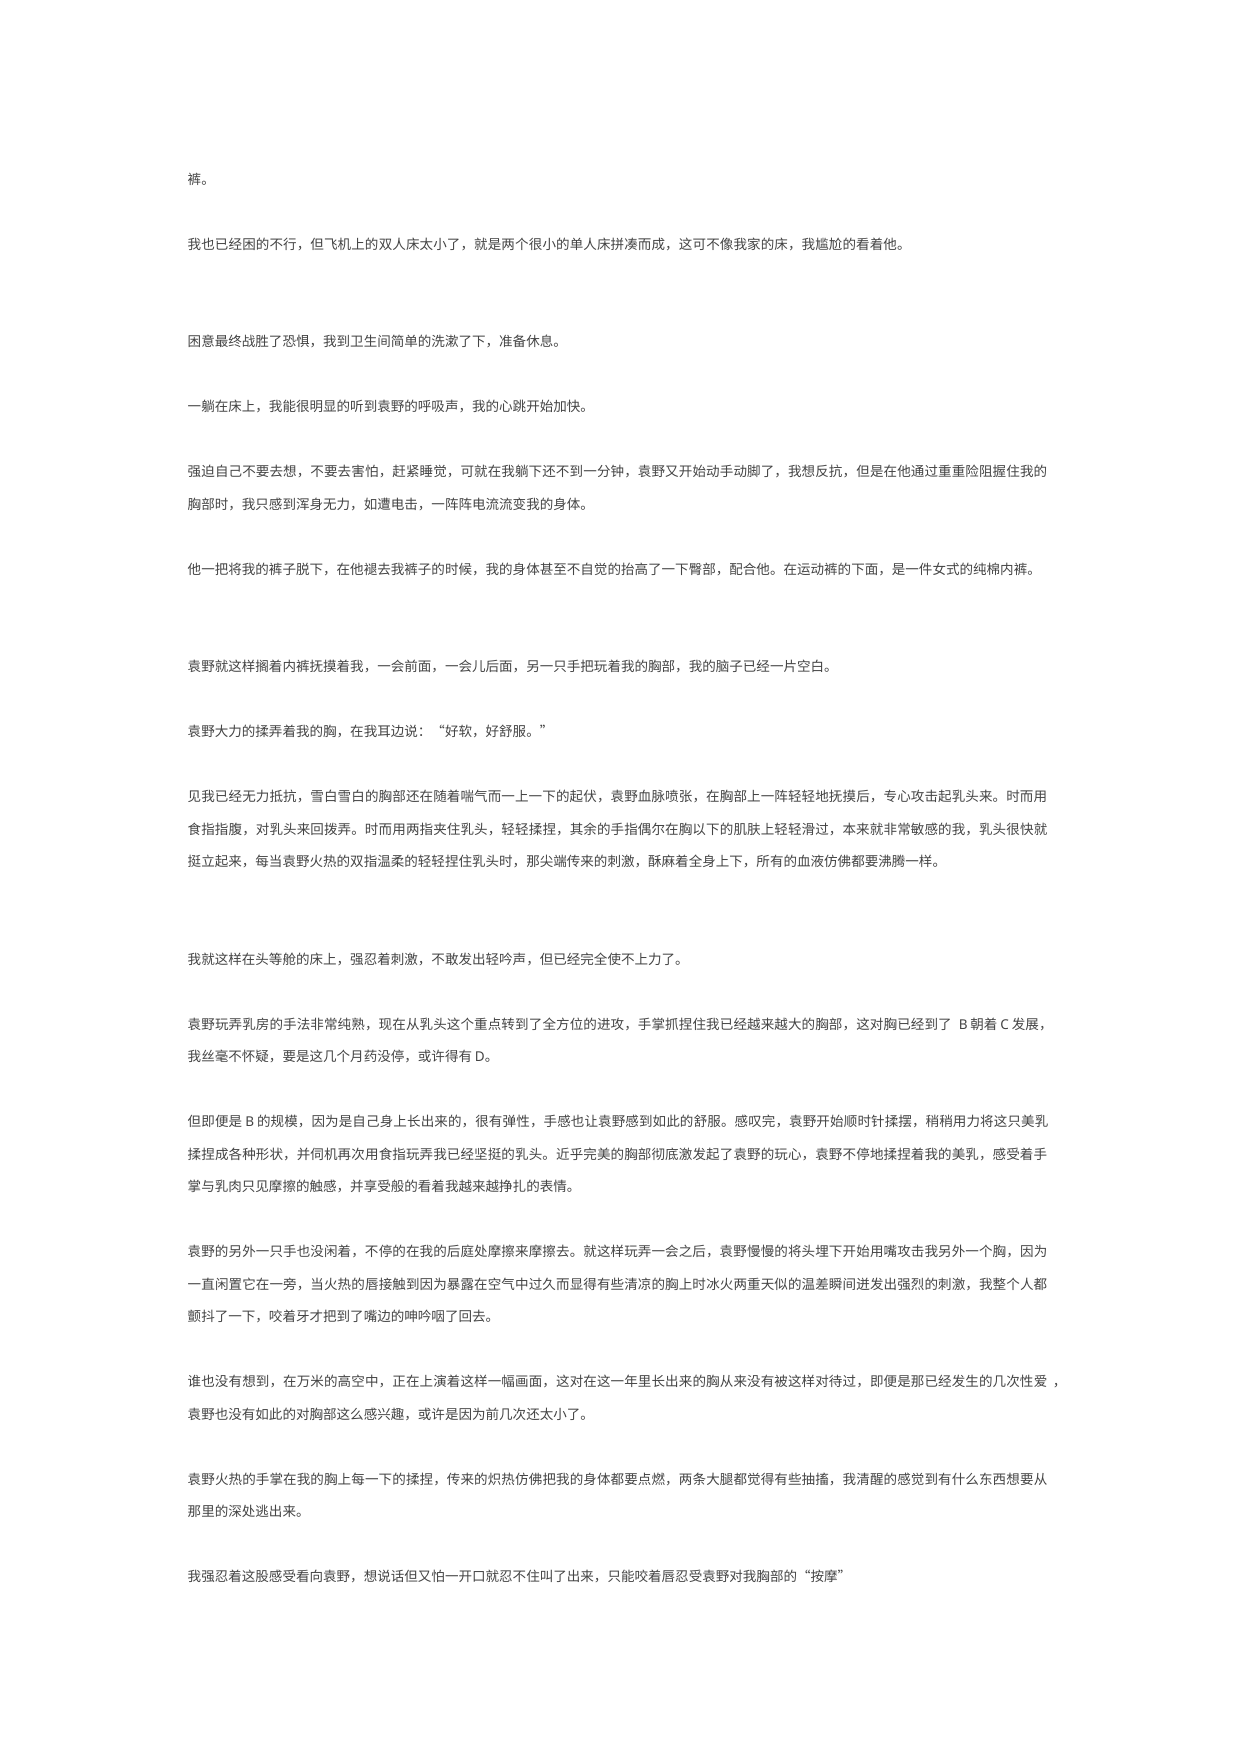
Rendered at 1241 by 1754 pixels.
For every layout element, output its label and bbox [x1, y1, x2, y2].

text [187, 569, 1053, 1592]
text [187, 162, 1053, 568]
